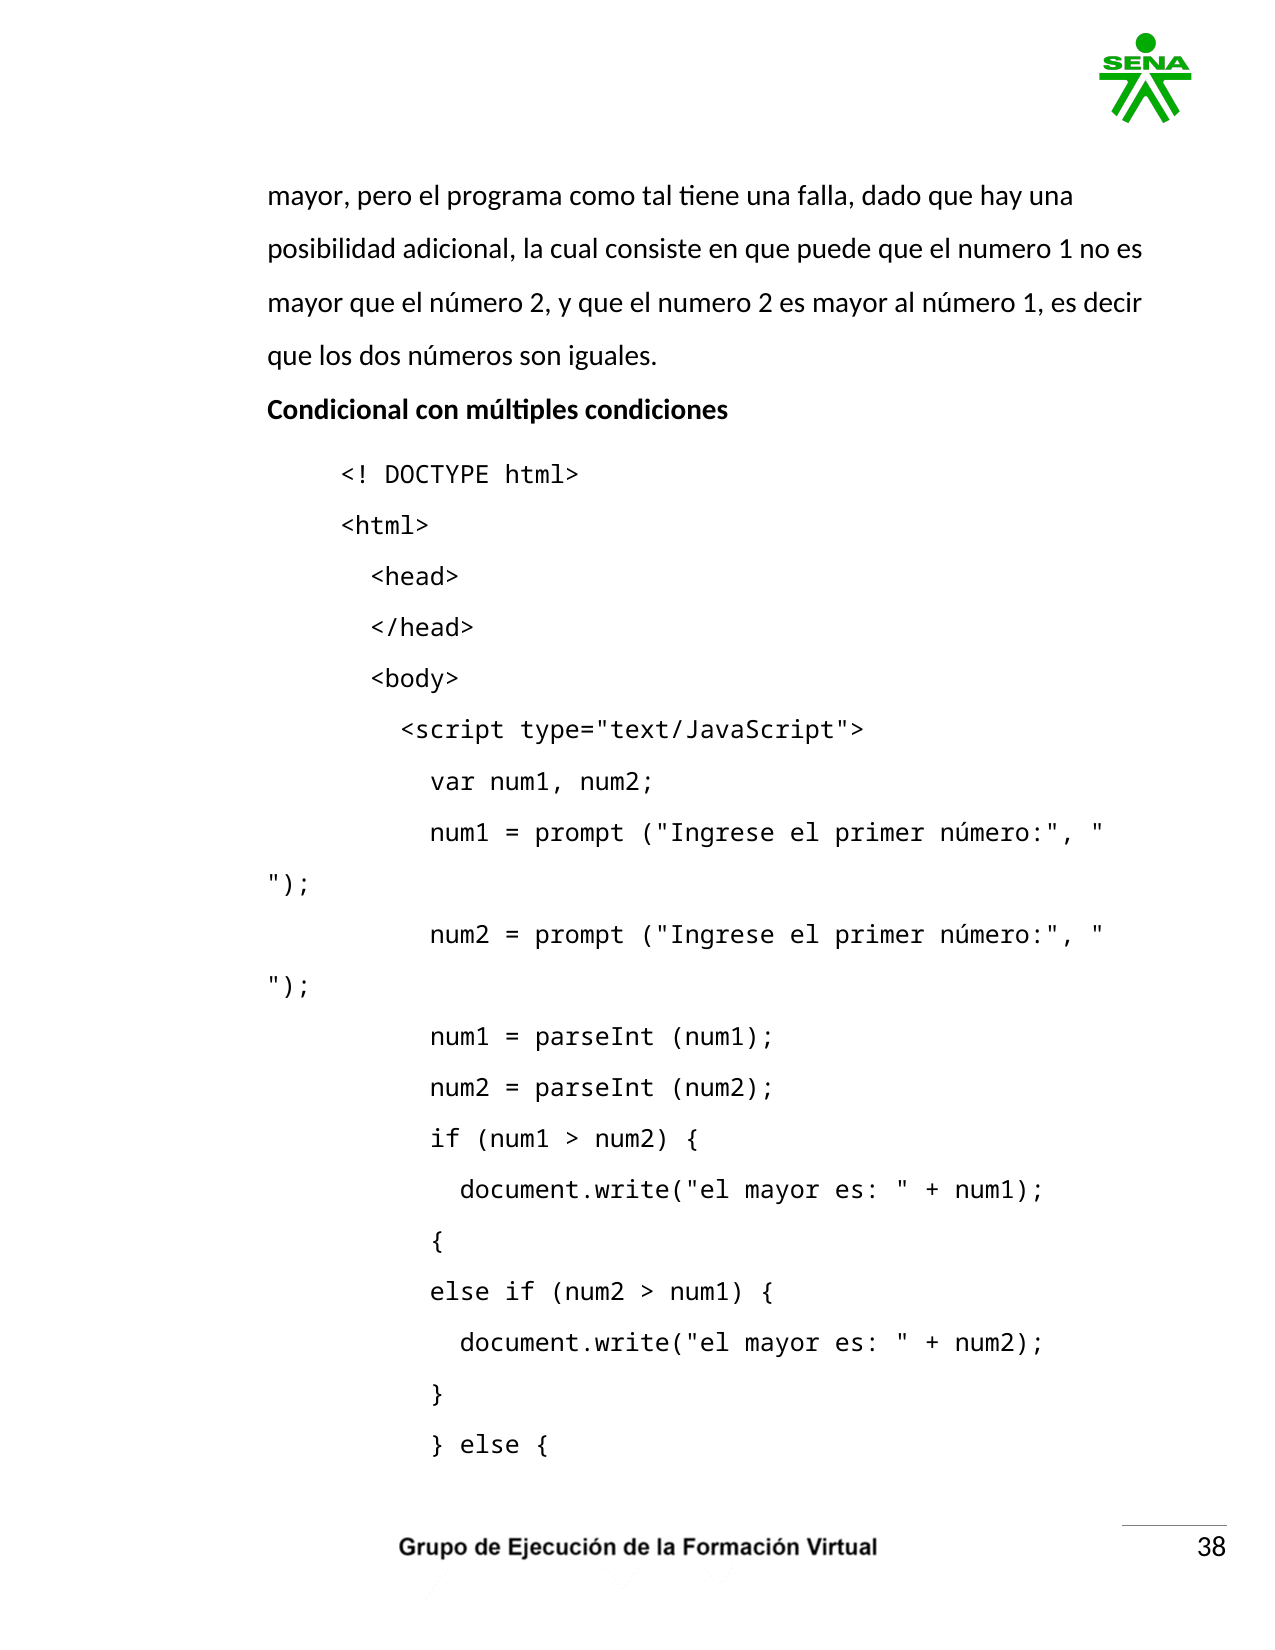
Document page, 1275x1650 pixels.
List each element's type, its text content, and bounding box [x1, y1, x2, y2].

text } else { [266, 1427, 1157, 1461]
text <! DOCTYPE html> [266, 457, 1157, 491]
text <head> [266, 559, 1157, 593]
picture [1099, 33, 1192, 123]
text </head> [266, 610, 1157, 644]
text num1 = parseInt (num1); [266, 1018, 1157, 1052]
list Condicional con múltiples condiciones [267, 391, 1157, 427]
text num2 = prompt ("Ingrese el primer número:", " "); [266, 916, 1157, 1001]
text document.write("el mayor es: " + num2); [266, 1324, 1157, 1359]
text var num1, num2; [266, 763, 1157, 797]
text else if (num2 > num1) { [266, 1273, 1157, 1308]
picture [0, 1486, 1275, 1598]
text num1 = prompt ("Ingrese el primer número:", " "); [266, 814, 1157, 899]
text { [266, 1222, 1157, 1257]
text document.write("el mayor es: " + num1); [266, 1171, 1157, 1206]
text if (num1 > num2) { [266, 1120, 1157, 1154]
text <html> [266, 508, 1157, 542]
text num2 = parseInt (num2); [266, 1069, 1157, 1103]
text <script type="text/JavaScript"> [266, 712, 1157, 746]
text <body> [266, 661, 1157, 695]
text } [266, 1376, 1157, 1410]
